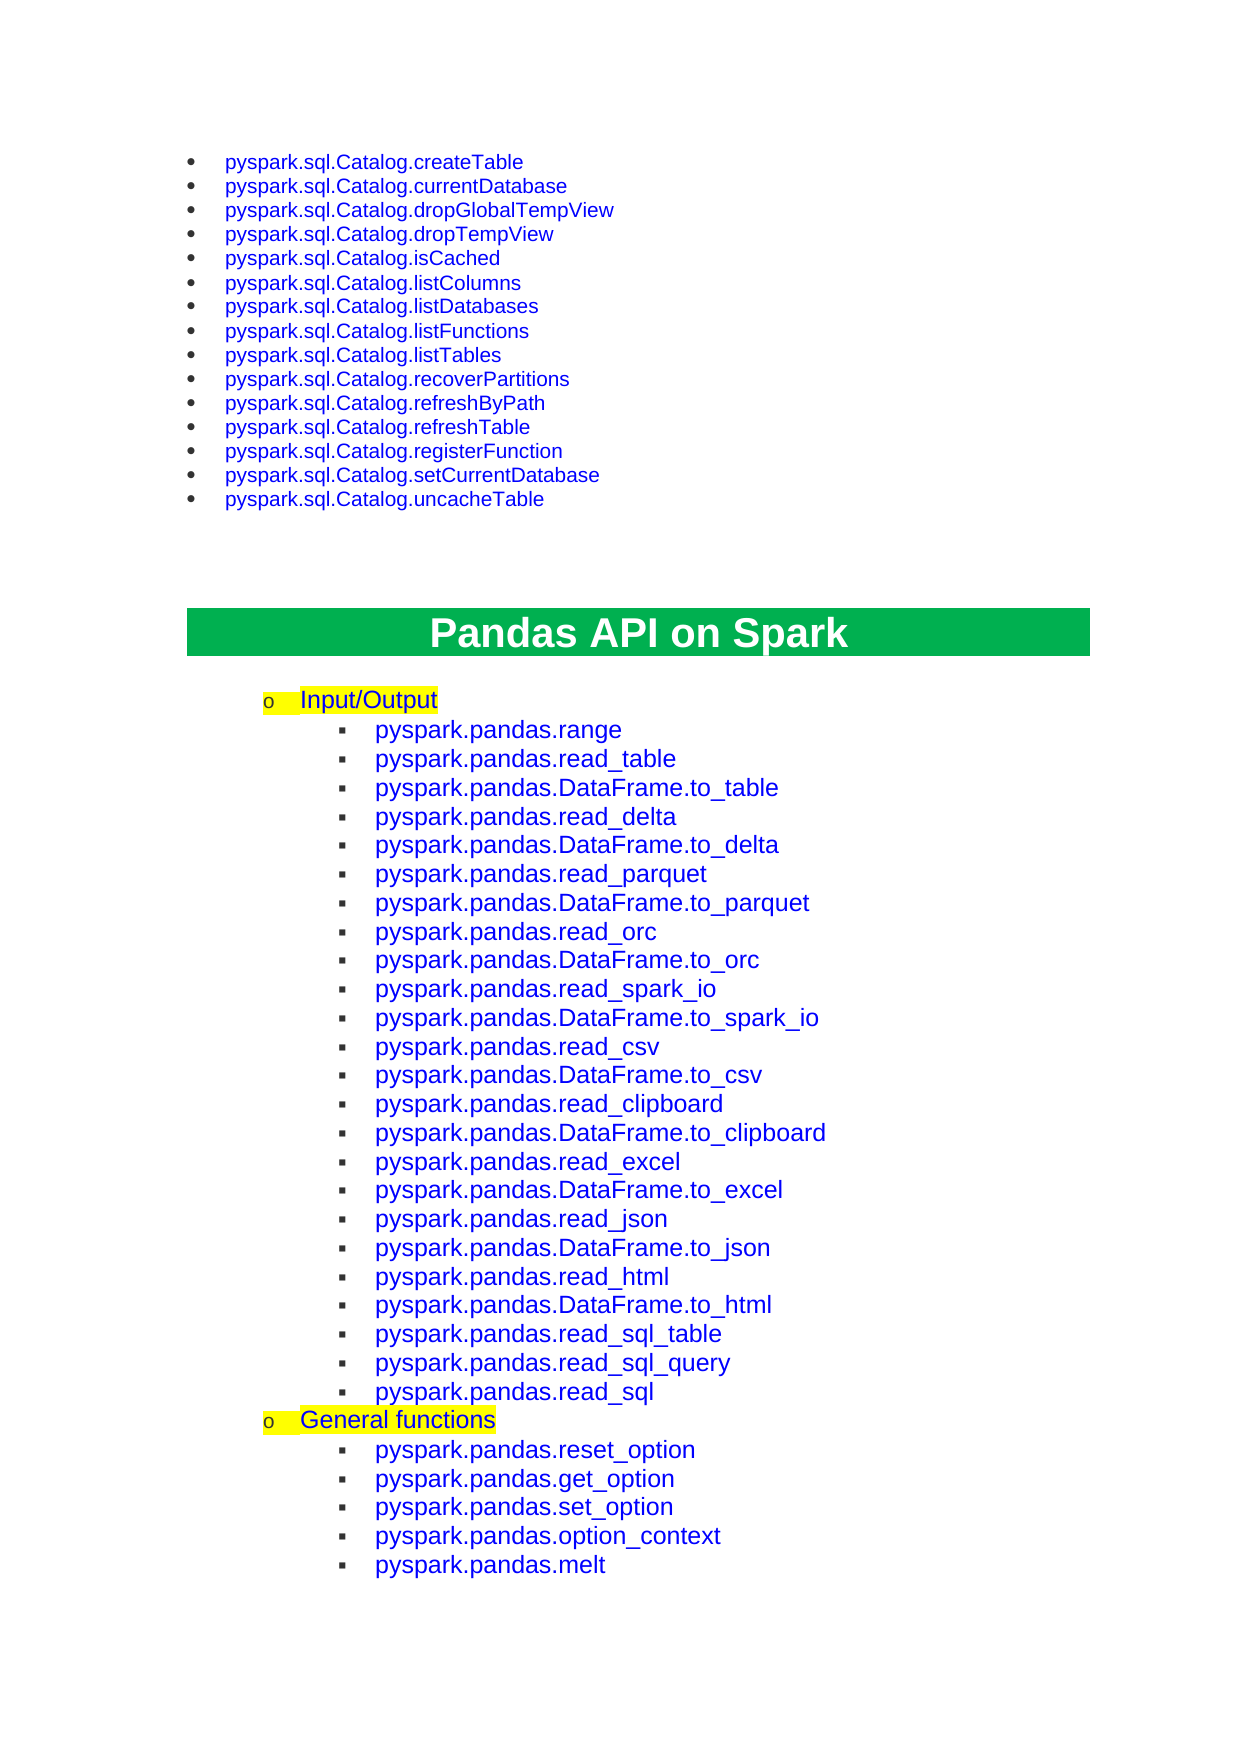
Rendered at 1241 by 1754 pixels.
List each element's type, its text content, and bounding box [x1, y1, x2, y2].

list pyspark.sql.Catalog.uncacheTable [187, 487, 1090, 511]
list pyspark.pandas.read_sql_table [337, 1319, 1090, 1348]
list pyspark.pandas.read_clipboard [337, 1089, 1090, 1118]
list pyspark.sql.Catalog.listFunctions [187, 318, 1090, 342]
list pyspark.pandas.read_sql_query [337, 1348, 1090, 1376]
list pyspark.sql.Catalog.listTables [187, 342, 1090, 367]
list pyspark.pandas.DataFrame.to_orc [337, 945, 1090, 974]
list pyspark.sql.Catalog.refreshTable [187, 415, 1090, 439]
list pyspark.pandas.read_orc [337, 916, 1090, 945]
list pyspark.pandas.read_json [337, 1204, 1090, 1233]
list pyspark.sql.Catalog.createTable [187, 150, 1090, 174]
list pyspark.pandas.set_option [337, 1492, 1090, 1521]
list pyspark.sql.Catalog.listColumns [187, 270, 1090, 294]
list pyspark.pandas.option_context [337, 1521, 1090, 1550]
list pyspark.sql.Catalog.dropTempView [187, 222, 1090, 246]
list pyspark.pandas.DataFrame.to_table [337, 773, 1090, 801]
list pyspark.pandas.read_parquet [337, 859, 1090, 888]
list pyspark.pandas.DataFrame.to_delta [337, 830, 1090, 859]
list pyspark.sql.Catalog.setCurrentDatabase [187, 463, 1090, 487]
list pyspark.pandas.range [337, 715, 1090, 744]
list pyspark.pandas.read_spark_io [337, 974, 1090, 1003]
list pyspark.sql.Catalog.isCached [187, 246, 1090, 270]
list pyspark.sql.Catalog.dropGlobalTempView [187, 198, 1090, 222]
list pyspark.pandas.read_html [337, 1261, 1090, 1290]
list pyspark.sql.Catalog.listDatabases [187, 294, 1090, 318]
list pyspark.pandas.DataFrame.to_spark_io [337, 1003, 1090, 1031]
list pyspark.pandas.DataFrame.to_csv [337, 1060, 1090, 1089]
list Input/Output [300, 686, 1090, 715]
list pyspark.pandas.reset_option [337, 1435, 1090, 1464]
list pyspark.pandas.read_delta [337, 801, 1090, 830]
list General functions [262, 1405, 300, 1435]
list pyspark.pandas.DataFrame.to_clipboard [337, 1118, 1090, 1146]
list pyspark.sql.Catalog.registerFunction [187, 439, 1090, 463]
list pyspark.pandas.DataFrame.to_html [337, 1290, 1090, 1319]
list General functions [300, 1405, 1090, 1435]
list pyspark.pandas.DataFrame.to_json [337, 1233, 1090, 1261]
text Pandas API on Spark [187, 608, 1090, 656]
list pyspark.sql.Catalog.currentDatabase [187, 174, 1090, 198]
list Input/Output [262, 686, 300, 715]
list pyspark.pandas.DataFrame.to_excel [337, 1175, 1090, 1204]
list pyspark.pandas.read_sql [337, 1376, 1090, 1405]
list pyspark.pandas.melt [337, 1550, 1090, 1579]
list pyspark.pandas.read_excel [337, 1146, 1090, 1175]
list pyspark.pandas.read_table [337, 744, 1090, 773]
list pyspark.pandas.read_csv [337, 1031, 1090, 1060]
list pyspark.pandas.DataFrame.to_parquet [337, 888, 1090, 916]
list pyspark.pandas.get_option [337, 1464, 1090, 1492]
list pyspark.sql.Catalog.recoverPartitions [187, 367, 1090, 391]
list pyspark.sql.Catalog.refreshByPath [187, 391, 1090, 415]
